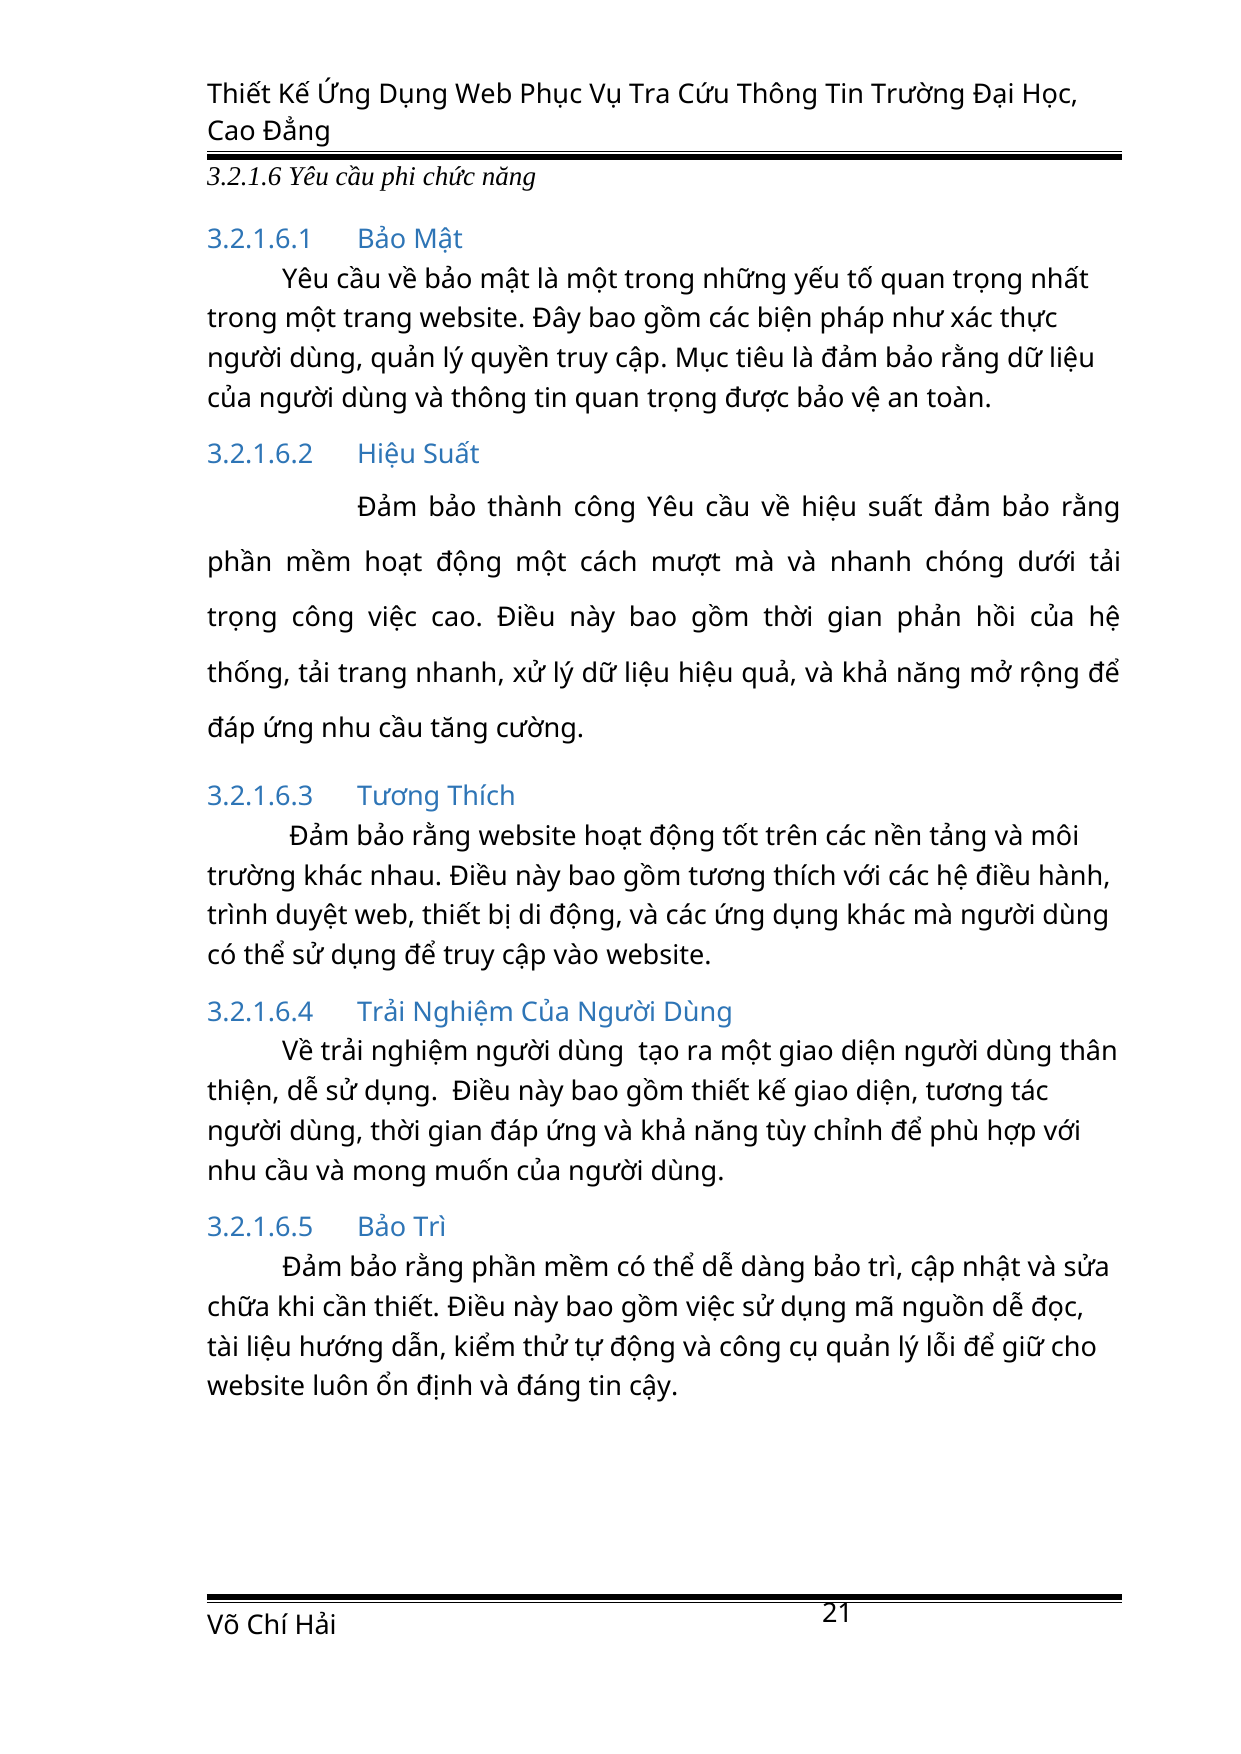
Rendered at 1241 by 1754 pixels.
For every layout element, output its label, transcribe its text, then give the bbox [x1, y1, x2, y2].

text Đảm bảo rằng phần mềm có thể dễ dàng bảo trì, cập nhật và sửa chữa khi cần thiết. Điều này bao gồm việc sử dụng mã nguồn dễ đọc, tài liệu hướng dẫn, kiểm thử tự động và công cụ quản lý lỗi để giữ cho website luôn ổn định và đáng tin cậy. [207, 1247, 1122, 1404]
subtitle Trải Nghiệm Của Người Dùng [207, 992, 1122, 1029]
text Đảm bảo rằng website hoạt động tốt trên các nền tảng và môi trường khác nhau. Điều này bao gồm tương thích với các hệ điều hành, trình duyệt web, thiết bị di động, và các ứng dụng khác mà người dùng có thể sử dụng để truy cập vào website. [207, 816, 1122, 972]
text Yêu cầu về bảo mật là một trong những yếu tố quan trọng nhất trong một trang website. Đây bao gồm các biện pháp như xác thực người dùng, quản lý quyền truy cập. Mục tiêu là đảm bảo rằng dữ liệu của người dùng và thông tin quan trọng được bảo vệ an toàn. [207, 259, 1122, 415]
subtitle Yêu cầu phi chức năng [207, 160, 1122, 191]
text Về trải nghiệm người dùng tạo ra một giao diện người dùng thân thiện, dễ sử dụng. Điều này bao gồm thiết kế giao diện, tương tác người dùng, thời gian đáp ứng và khả năng tùy chỉnh để phù hợp với nhu cầu và mong muốn của người dùng. [207, 1032, 1122, 1188]
subtitle Bảo Trì [207, 1208, 1122, 1244]
subtitle Bảo Mật [207, 219, 1122, 256]
subtitle Hiệu Suất [207, 435, 1122, 472]
text Đảm bảo thành công Yêu cầu về hiệu suất đảm bảo rằng phần mềm hoạt động một cách mượt mà và nhanh chóng dưới tải trọng công việc cao. Điều này bao gồm thời gian phản hồi của hệ thống, tải trang nhanh, xử lý dữ liệu hiệu quả, và khả năng mở rộng để đáp ứng nhu cầu tăng cường. [207, 487, 1122, 745]
subtitle Tương Thích [207, 776, 1122, 813]
